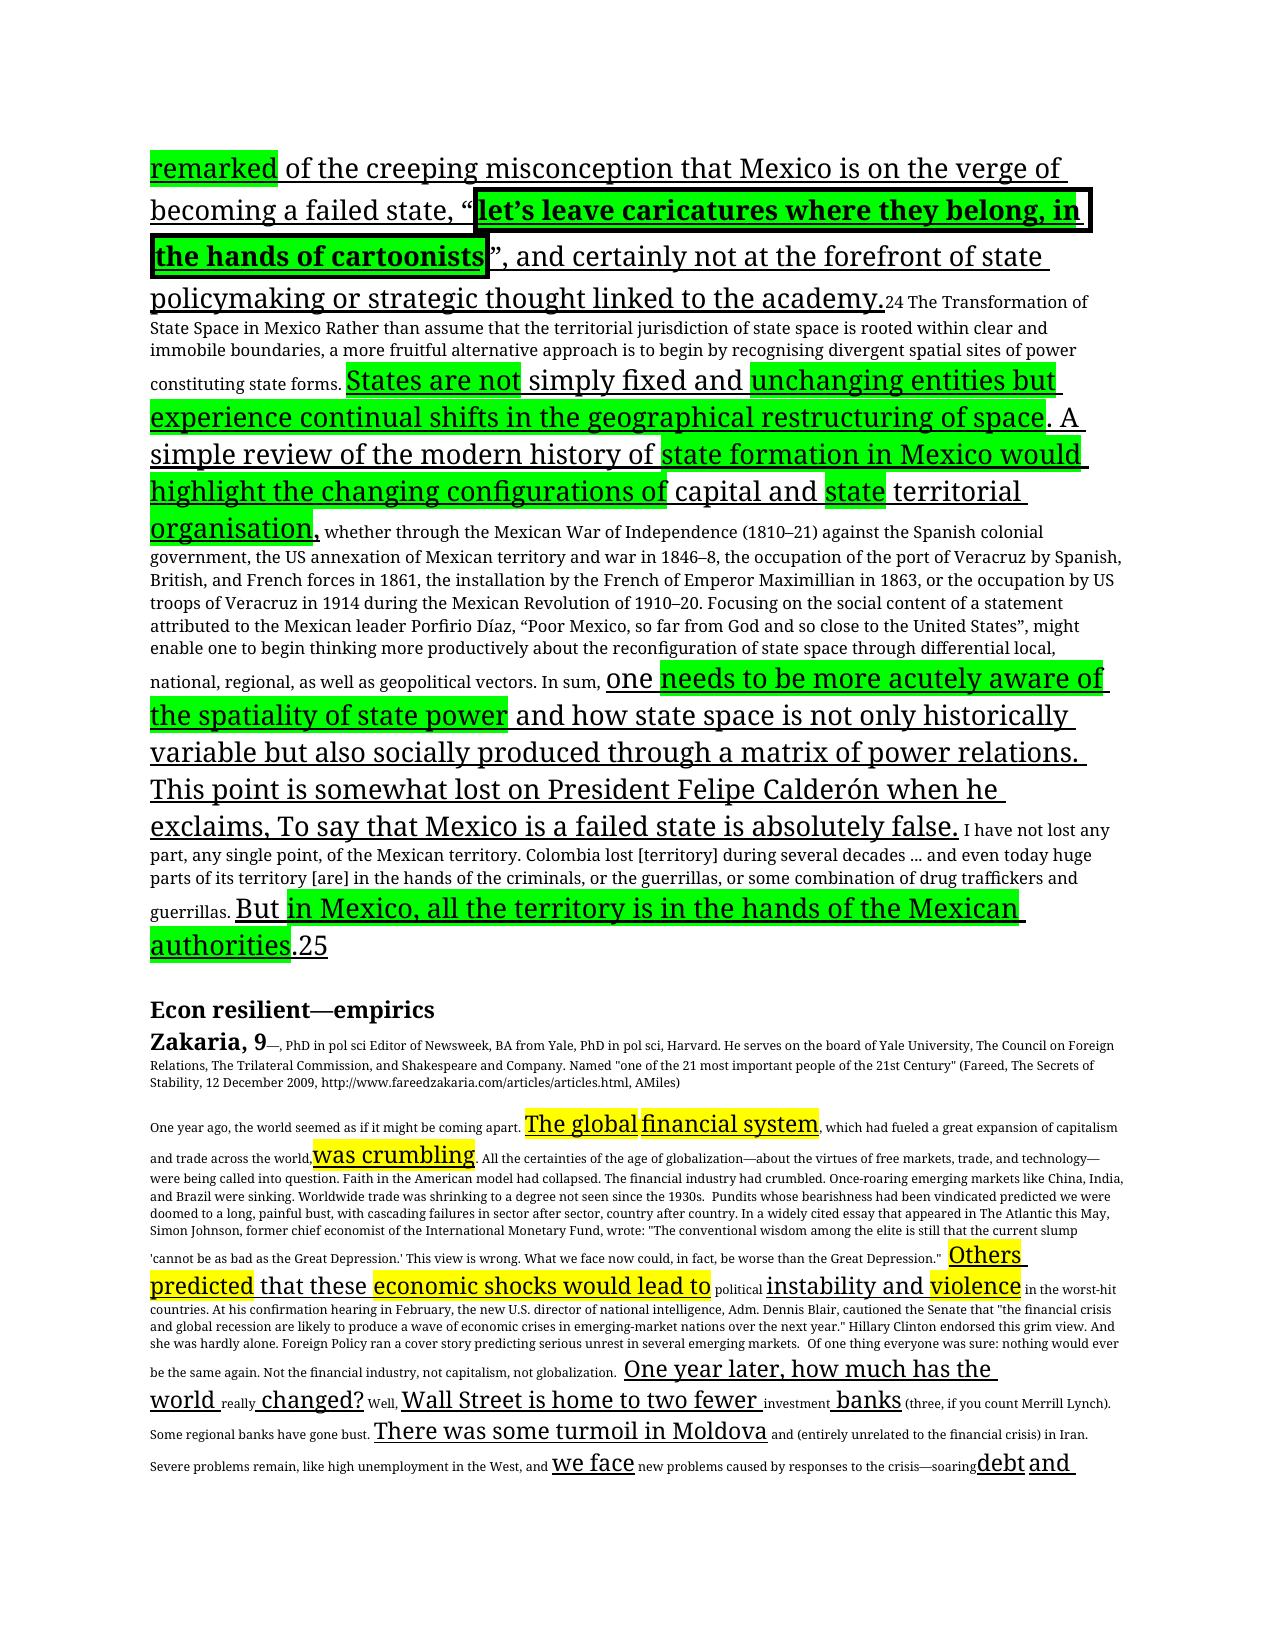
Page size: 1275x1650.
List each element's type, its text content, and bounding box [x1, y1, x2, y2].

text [150, 1108, 1125, 1478]
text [150, 150, 1125, 963]
text Econ resilient—empirics [150, 994, 1125, 1026]
text Zakaria, 9—, PhD in pol sci Editor of Newsweek, BA from Yale, PhD in pol sci, Harvard. He serves on the board of Yale University, The Council on Foreign Relations, The Trilateral Commission, and Shakespeare and Company. Named "one of the 21 most important people of the 21st Century" (Fareed, The Secrets of Stability, 12 December 2009, http://www.fareedzakaria.com/articles/articles.html, AMiles) [150, 1026, 1125, 1091]
